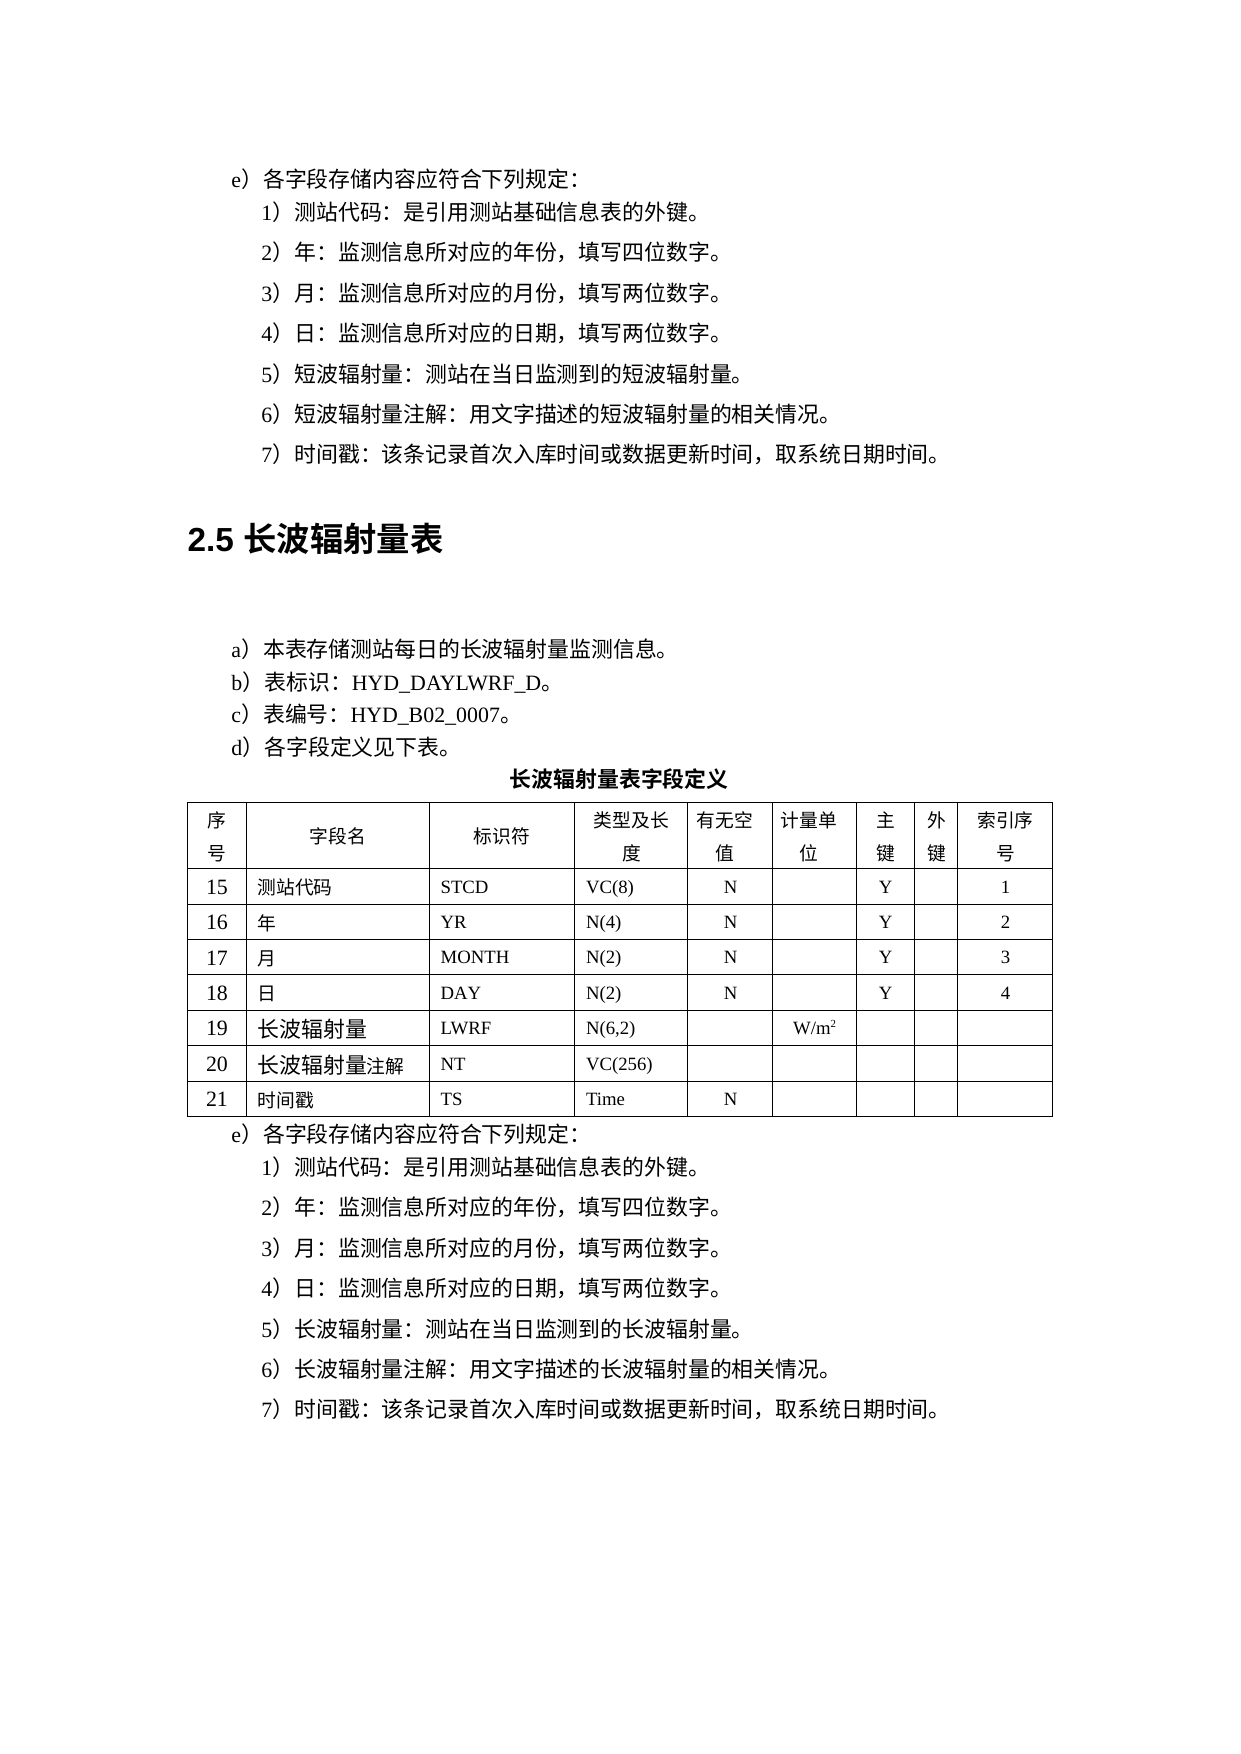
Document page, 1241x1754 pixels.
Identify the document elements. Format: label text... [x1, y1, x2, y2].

table_cell 4 [958, 975, 1052, 1010]
table_cell [915, 905, 957, 939]
table_cell [857, 1011, 914, 1045]
table_cell [915, 869, 957, 903]
table_cell N [688, 975, 772, 1010]
table_cell [188, 1011, 246, 1045]
text e）各字段存储内容应符合下列规定： [187, 162, 1053, 194]
table_cell Y [857, 975, 914, 1010]
table_cell [915, 1011, 957, 1045]
table_cell N [688, 905, 772, 939]
table_cell [915, 1046, 957, 1081]
table_cell [773, 1082, 856, 1116]
table_cell [188, 1082, 246, 1116]
table_cell 年 [247, 905, 429, 939]
table_cell LWRF [430, 1011, 574, 1045]
text 3）月：监测信息所对应的月份，填写两位数字。 [261, 275, 1053, 308]
text 6）短波辐射量注解：用文字描述的短波辐射量的相关情况。 [261, 397, 1053, 429]
table_header 类型及长度 [575, 803, 687, 868]
subtitle 长波辐射量表 [187, 504, 1053, 569]
text 7）时间戳：该条记录首次入库时间或数据更新时间，取系统日期时间。 [261, 1392, 1053, 1424]
table_header 计量单位 [773, 803, 856, 868]
table_cell [773, 1046, 856, 1081]
table_cell 3 [958, 940, 1052, 974]
text 4）日：监测信息所对应的日期，填写两位数字。 [261, 1271, 1053, 1303]
table_header 标识符 [430, 803, 574, 868]
table_cell N [688, 869, 772, 903]
table_header 索引序号 [958, 803, 1052, 868]
table_cell Time [575, 1082, 687, 1116]
table_cell 长波辐射量注解 [247, 1046, 429, 1081]
table_cell N [688, 940, 772, 974]
table_cell [188, 940, 246, 974]
text 长波辐射量表字段定义 [187, 762, 1050, 794]
table_cell [773, 869, 856, 903]
text d）各字段定义见下表。 [187, 729, 1053, 762]
table_cell [915, 975, 957, 1010]
table_cell [958, 1046, 1052, 1081]
table_cell Y [857, 905, 914, 939]
table_cell MONTH [430, 940, 574, 974]
table_cell N(6,2) [575, 1011, 687, 1045]
table_cell N(2) [575, 975, 687, 1010]
table_cell 月 [247, 940, 429, 974]
table_cell N(2) [575, 940, 687, 974]
table_cell 时间戳 [247, 1082, 429, 1116]
table_header 主键 [857, 803, 914, 868]
table_cell DAY [430, 975, 574, 1010]
table_cell 长波辐射量 [247, 1011, 429, 1045]
table_header 有无空值 [688, 803, 772, 868]
table_cell [857, 1046, 914, 1081]
table_cell [857, 1082, 914, 1116]
text 5）长波辐射量：测站在当日监测到的长波辐射量。 [261, 1311, 1053, 1344]
table_cell [958, 1082, 1052, 1116]
table_cell [188, 905, 246, 939]
text 4）日：监测信息所对应的日期，填写两位数字。 [261, 316, 1053, 348]
text a）本表存储测站每日的长波辐射量监测信息。 [187, 632, 1053, 664]
text 2）年：监测信息所对应的年份，填写四位数字。 [261, 1190, 1053, 1222]
text 6）长波辐射量注解：用文字描述的长波辐射量的相关情况。 [261, 1352, 1053, 1384]
table_cell 1 [958, 869, 1052, 903]
table_cell [188, 1046, 246, 1081]
table_cell [773, 975, 856, 1010]
text 2）年：监测信息所对应的年份，填写四位数字。 [261, 235, 1053, 267]
table_cell 测站代码 [247, 869, 429, 903]
table_cell [688, 1046, 772, 1081]
text 5）短波辐射量：测站在当日监测到的短波辐射量。 [261, 356, 1053, 389]
table_header 字段名 [247, 803, 429, 868]
table_cell Y [857, 940, 914, 974]
table_cell [915, 1082, 957, 1116]
table_cell N(4) [575, 905, 687, 939]
text 3）月：监测信息所对应的月份，填写两位数字。 [261, 1230, 1053, 1263]
table_cell [773, 905, 856, 939]
table_cell YR [430, 905, 574, 939]
table_cell [188, 975, 246, 1010]
table_cell [958, 1011, 1052, 1045]
table_cell [915, 940, 957, 974]
text c）表编号：HYD_B02_0007。 [187, 697, 1053, 729]
table_cell Y [857, 869, 914, 903]
table_cell 2 [958, 905, 1052, 939]
table_header 外键 [915, 803, 957, 868]
text 1）测站代码：是引用测站基础信息表的外键。 [261, 1149, 1053, 1182]
table_cell N [688, 1082, 772, 1116]
text e）各字段存储内容应符合下列规定： [187, 1117, 1053, 1149]
text 1）测站代码：是引用测站基础信息表的外键。 [261, 194, 1053, 227]
table_header 序号 [188, 803, 246, 868]
table_cell STCD [430, 869, 574, 903]
table_cell [773, 940, 856, 974]
table_cell VC(8) [575, 869, 687, 903]
table_cell [188, 869, 246, 903]
text 7）时间戳：该条记录首次入库时间或数据更新时间，取系统日期时间。 [261, 437, 1053, 469]
table_cell [688, 1011, 772, 1045]
table_cell VC(256) [575, 1046, 687, 1081]
text b）表标识：HYD_DAYLWRF_D。 [187, 664, 1053, 697]
table_cell NT [430, 1046, 574, 1081]
table_cell W/m2 [773, 1011, 856, 1045]
table_cell 日 [247, 975, 429, 1010]
table_cell TS [430, 1082, 574, 1116]
